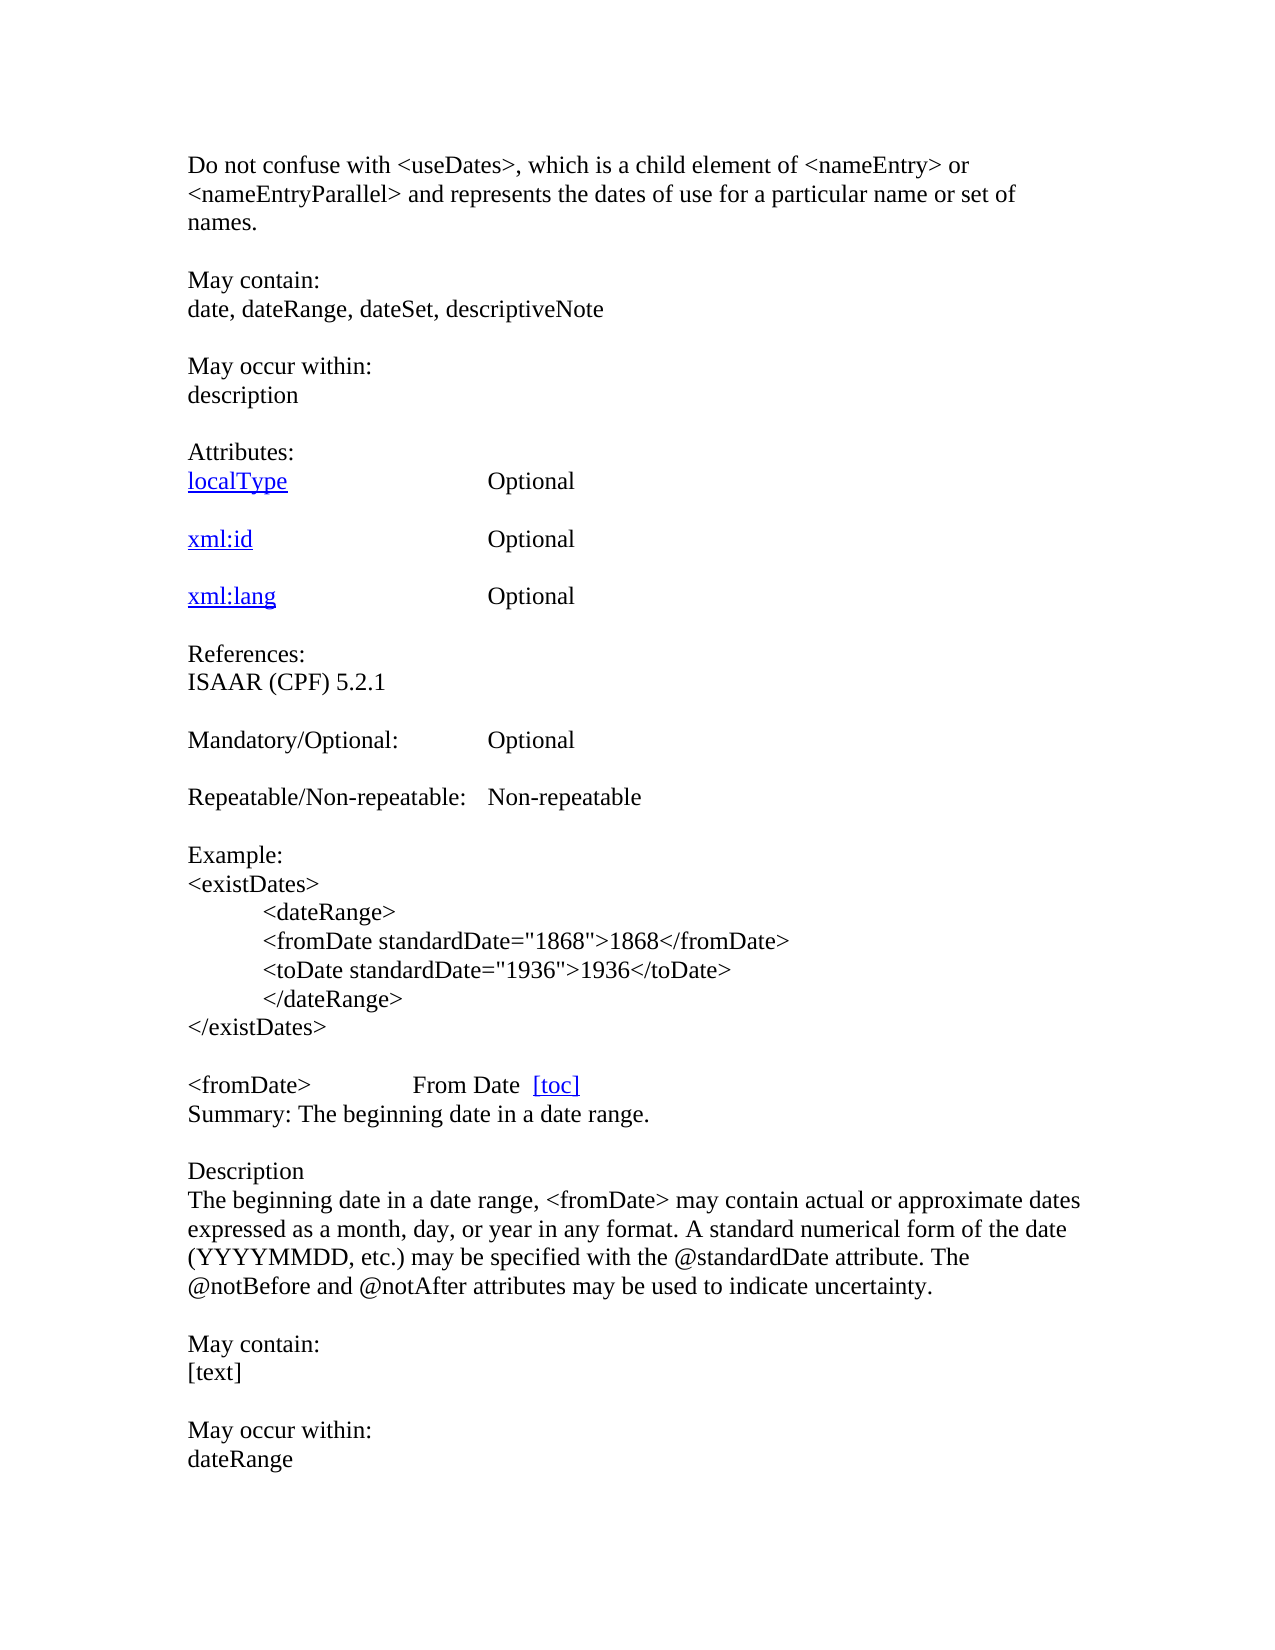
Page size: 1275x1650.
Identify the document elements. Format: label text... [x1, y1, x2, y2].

text </dateRange> [187, 984, 1087, 1012]
text References: [187, 639, 1087, 667]
text date, dateRange, dateSet, descriptiveNote [187, 294, 1087, 322]
text xml:id Optional [187, 524, 1087, 552]
text <toDate standardDate="1936">1936</toDate> [187, 955, 1087, 984]
text description [187, 380, 1087, 409]
text <fromDate> From Date [toc] [187, 1070, 1087, 1099]
text Mandatory/Optional: Optional [187, 725, 1087, 754]
text Example: [187, 840, 1087, 869]
text [text] [187, 1357, 1087, 1386]
text ISAAR (CPF) 5.2.1 [187, 667, 1087, 696]
text May occur within: [187, 1415, 1087, 1444]
text localType Optional [187, 466, 1087, 495]
text <existDates> [187, 869, 1087, 897]
text <fromDate standardDate="1868">1868</fromDate> [187, 926, 1087, 955]
text Attributes: [187, 437, 1087, 466]
text Summary: The beginning date in a date range. [187, 1099, 1087, 1127]
text Repeatable/Non-repeatable: Non-repeatable [187, 782, 1087, 811]
text <dateRange> [187, 897, 1087, 926]
text Do not confuse with <useDates>, which is a child element of <nameEntry> or <nameEntryParallel> and represents the dates of use for a particular name or set of names. [187, 150, 1087, 236]
text May occur within: [187, 351, 1087, 380]
text May contain: [187, 1329, 1087, 1357]
text dateRange [187, 1444, 1087, 1472]
text xml:lang Optional [187, 581, 1087, 610]
text The beginning date in a date range, <fromDate> may contain actual or approximate dates expressed as a month, day, or year in any format. A standard numerical form of the date (YYYYMMDD, etc.) may be specified with the @standardDate attribute. The @notBefore and @notAfter attributes may be used to indicate uncertainty. [187, 1185, 1087, 1300]
text </existDates> [187, 1012, 1087, 1041]
text Description [187, 1156, 1087, 1185]
text May contain: [187, 265, 1087, 294]
